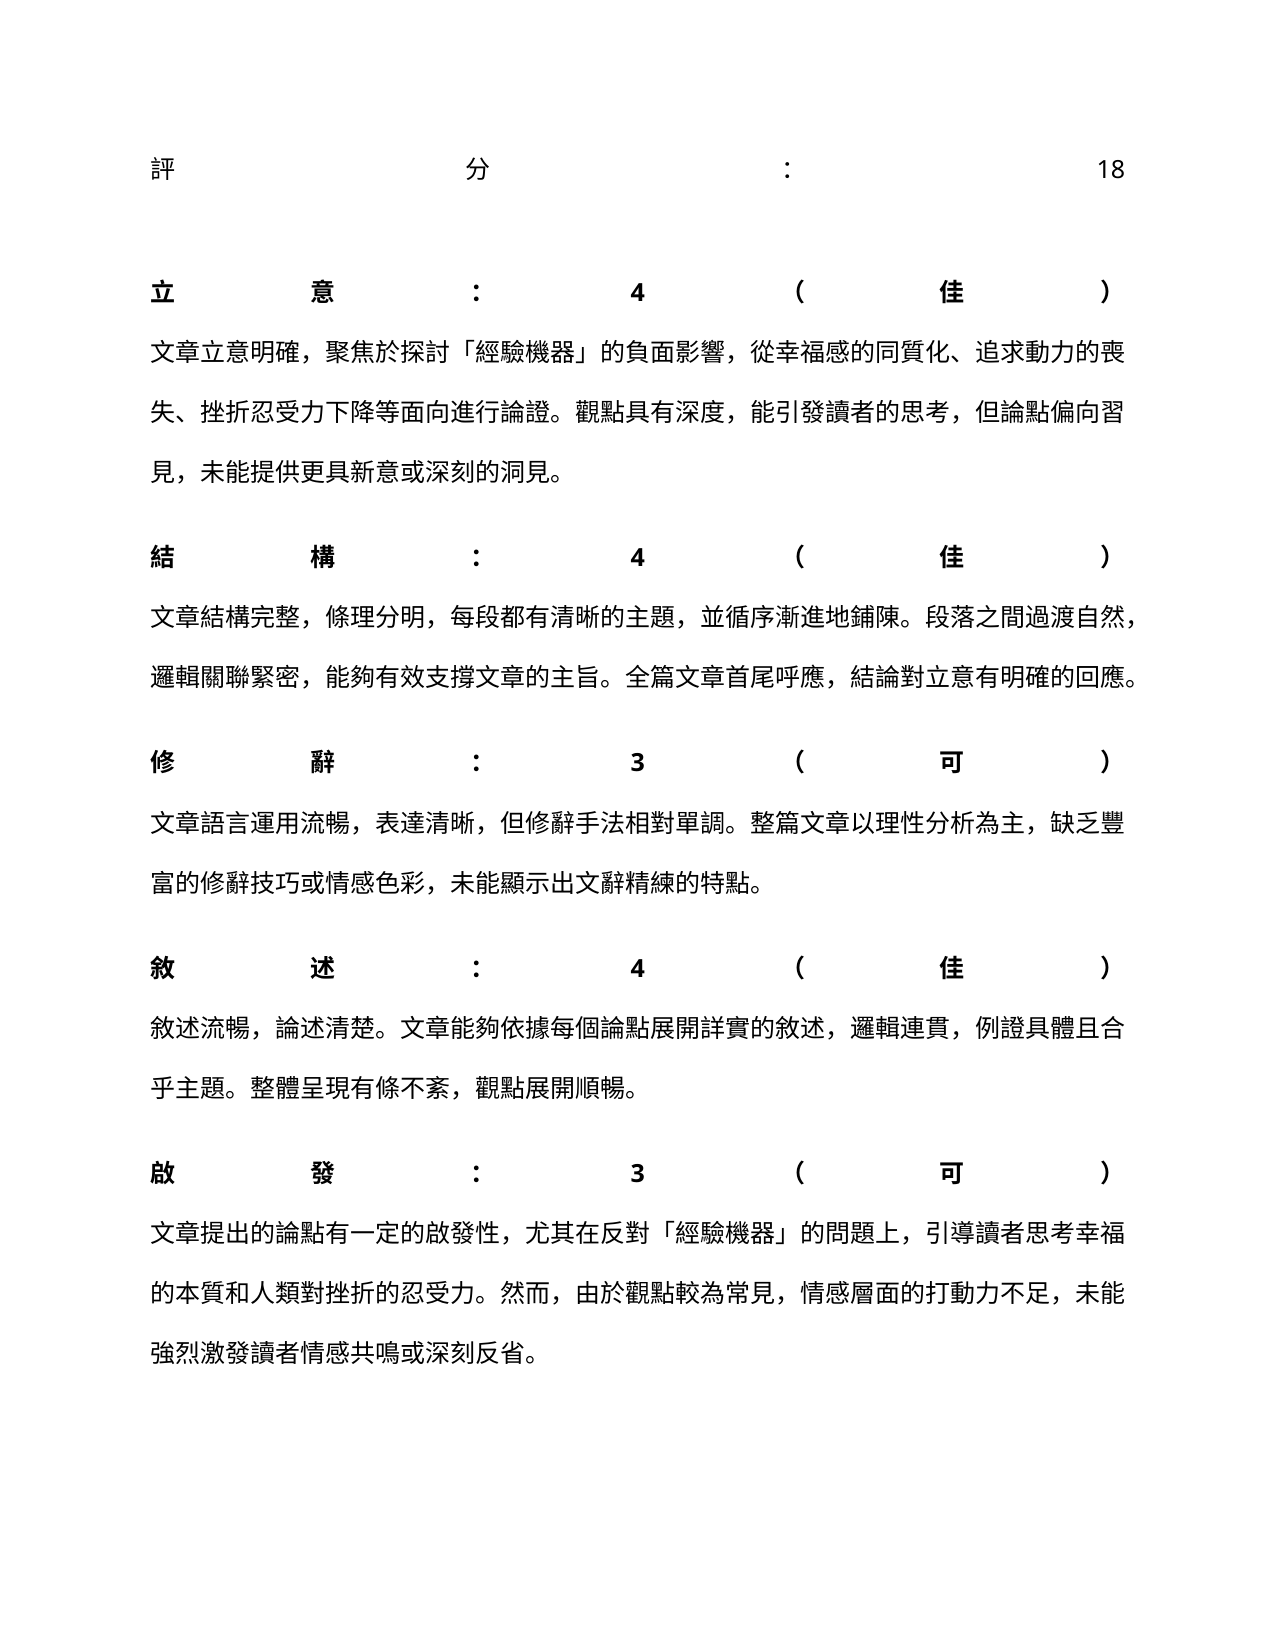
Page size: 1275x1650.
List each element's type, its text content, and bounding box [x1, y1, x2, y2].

text 結構：4（佳） 文章結構完整，條理分明，每段都有清晰的主題，並循序漸進地鋪陳。段落之間過渡自然，邏輯關聯緊密，能夠有效支撐文章的主旨。全篇文章首尾呼應，結論對立意有明確的回應。 [150, 538, 1125, 694]
text 啟發：3（可） 文章提出的論點有一定的啟發性，尤其在反對「經驗機器」的問題上，引導讀者思考幸福的本質和人類對挫折的忍受力。然而，由於觀點較為常見，情感層面的打動力不足，未能強烈激發讀者情感共鳴或深刻反省。 [150, 1153, 1125, 1370]
text 修辭：3（可） 文章語言運用流暢，表達清晰，但修辭手法相對單調。整篇文章以理性分析為主，缺乏豐富的修辭技巧或情感色彩，未能顯示出文辭精練的特點。 [150, 743, 1125, 899]
text 立意：4（佳） 文章立意明確，聚焦於探討「經驗機器」的負面影響，從幸福感的同質化、追求動力的喪失、挫折忍受力下降等面向進行論證。觀點具有深度，能引發讀者的思考，但論點偏向習見，未能提供更具新意或深刻的洞見。 [150, 272, 1125, 489]
text 評分：18 [150, 150, 1125, 230]
text 敘述：4（佳） 敘述流暢，論述清楚。文章能夠依據每個論點展開詳實的敘述，邏輯連貫，例證具體且合乎主題。整體呈現有條不紊，觀點展開順暢。 [150, 948, 1125, 1105]
